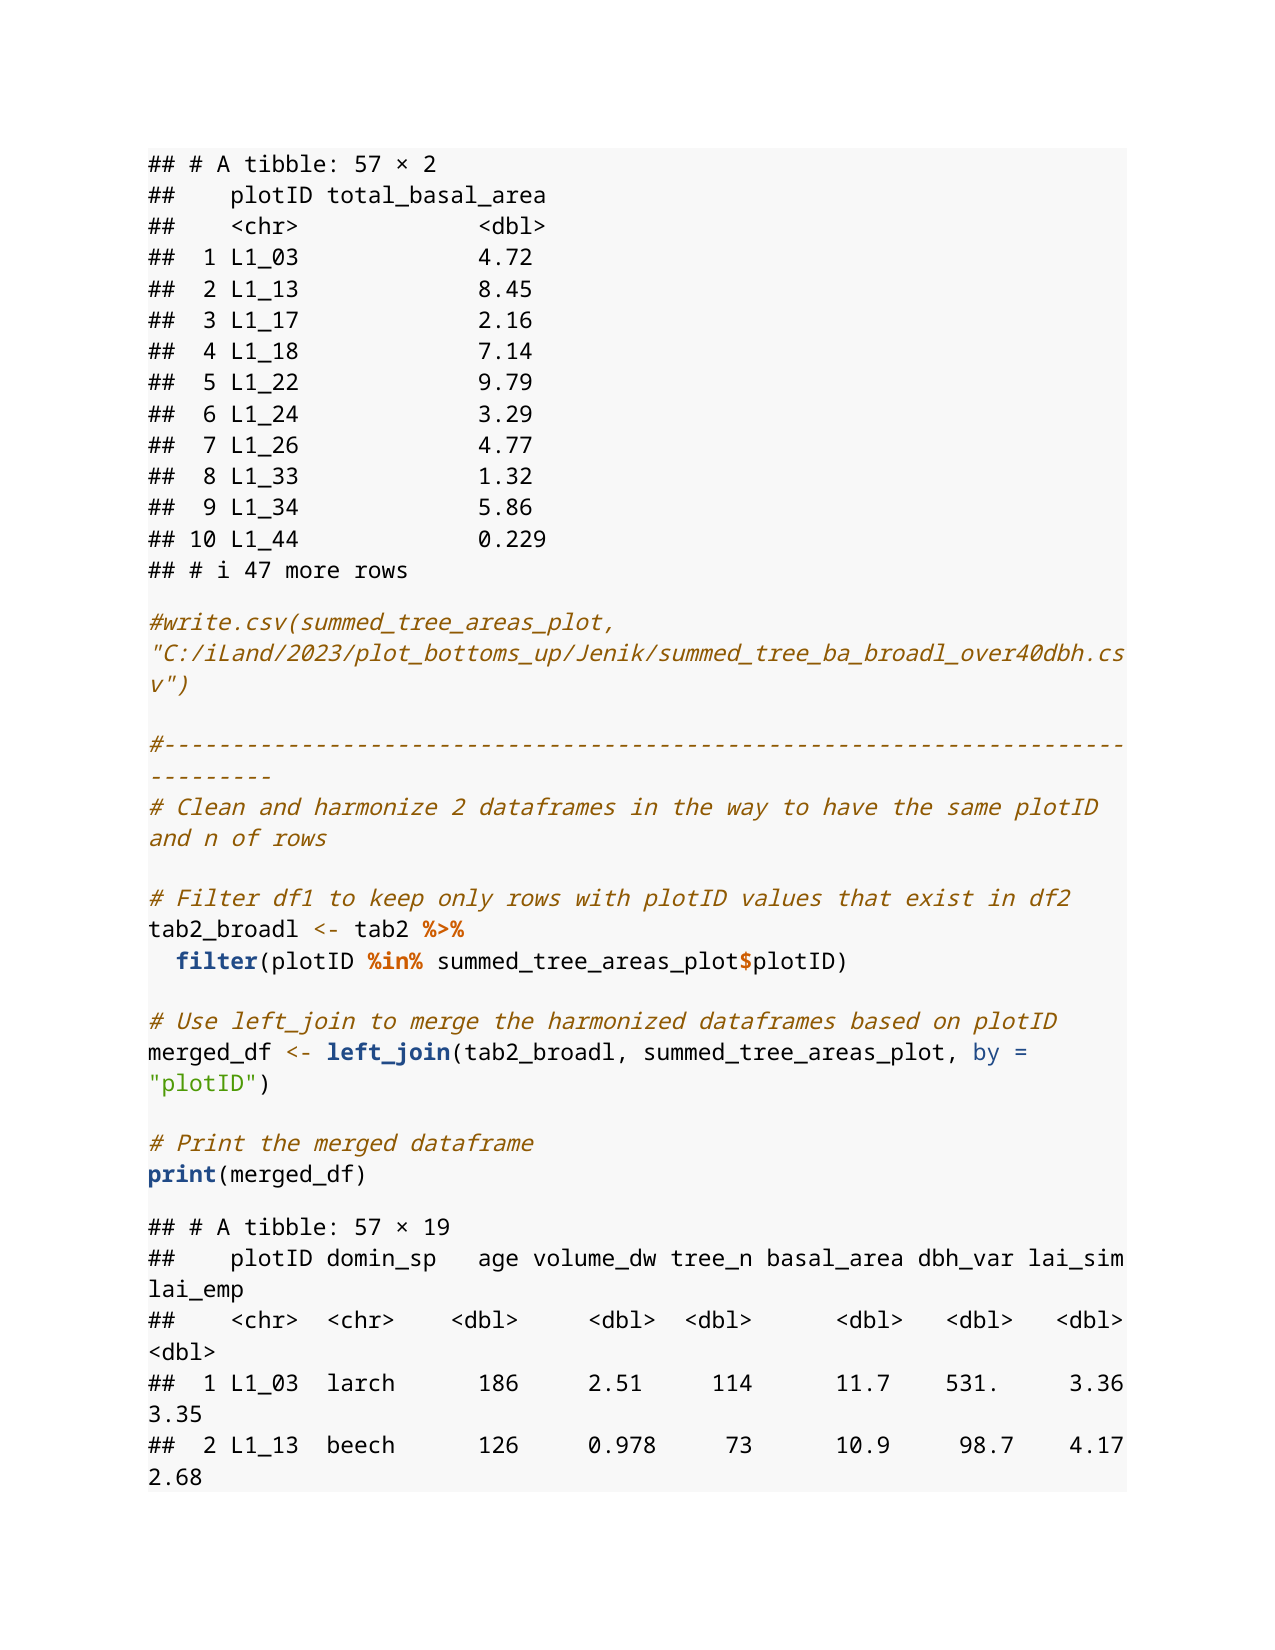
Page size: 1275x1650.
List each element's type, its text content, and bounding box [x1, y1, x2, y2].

text ## # A tibble: 57 × 2 ## plotID total_basal_area ## <chr> <dbl> ## 1 L1_03 4.72 ## 2 L1_13 8.45 ## 3 L1_17 2.16 ## 4 L1_18 7.14 ## 5 L1_22 9.79 ## 6 L1_24 3.29 ## 7 L1_26 4.77 ## 8 L1_33 1.32 ## 9 L1_34 5.86 ## 10 L1_44 0.229 ## # ℹ 47 more rows [148, 148, 1127, 585]
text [148, 1211, 1127, 1492]
text #write.csv(summed_tree_areas_plot, "C:/iLand/2023/plot_bottoms_up/Jenik/summed_tree_ba_broadl_over40dbh.csv") #------------------------------------------------------------------------------- # Clean and harmonize 2 dataframes in the way to have the same plotID and n of rows # Filter df1 to keep only rows with plotID values that exist in df2 tab2_broadl <- tab2 %>% filter(plotID %in% summed_tree_areas_plot$plotID) # Use left_join to merge the harmonized dataframes based on plotID merged_df <- left_join(tab2_broadl, summed_tree_areas_plot, by = "plotID") # Print the merged dataframe print(merged_df) [148, 606, 1127, 1190]
